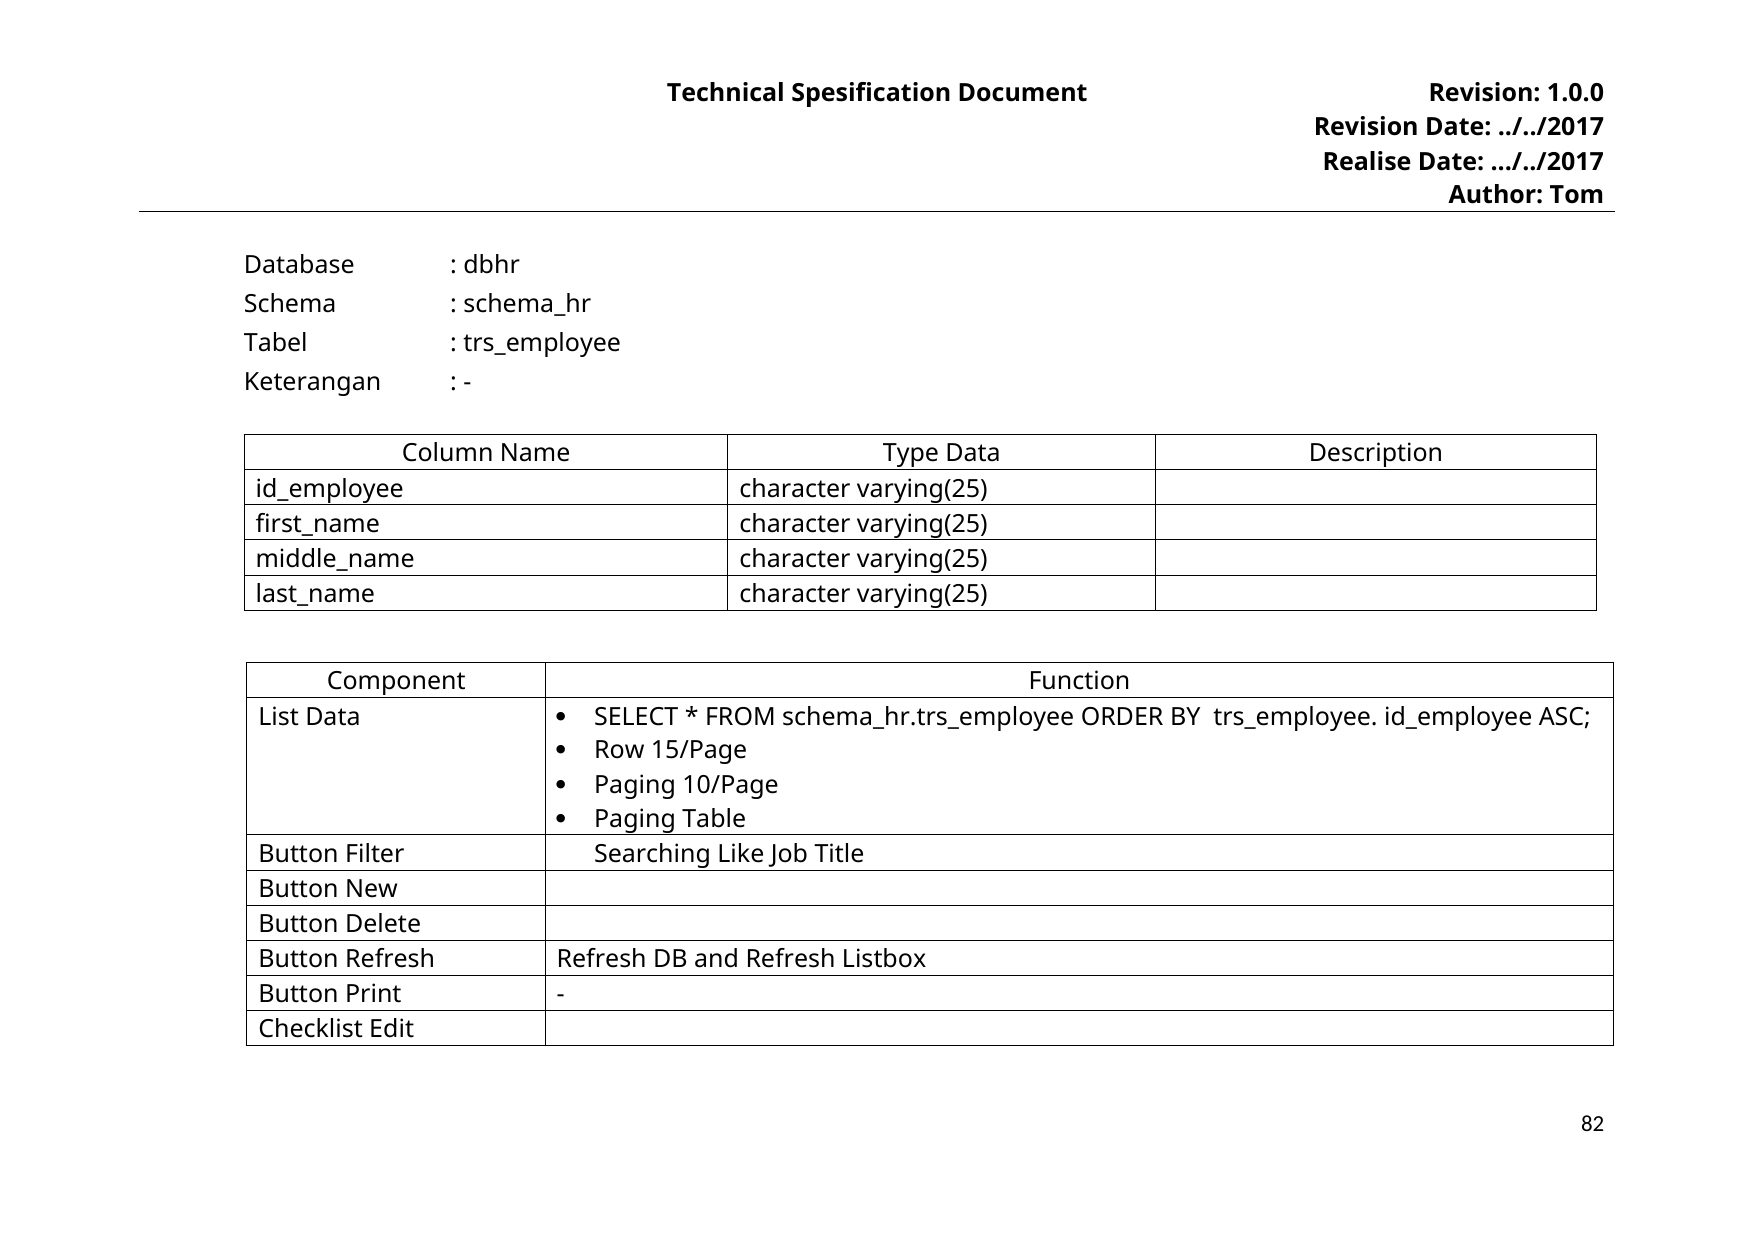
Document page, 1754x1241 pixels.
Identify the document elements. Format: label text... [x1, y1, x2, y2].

table_cell [546, 871, 1613, 904]
table_cell [546, 1011, 1613, 1045]
table_cell character varying(25) [728, 470, 1155, 504]
table_cell character varying(25) [728, 540, 1155, 574]
table_cell Refresh DB and Refresh Listbox [546, 941, 1613, 975]
list Employee – Membership Database : dbhr Schema : schema_hr Tabel : trs_employee Keterangan : - [187, 246, 1604, 398]
table_cell [1156, 470, 1596, 504]
table_cell - [546, 976, 1613, 1010]
table_header Component [247, 663, 545, 697]
table_cell Checklist Edit [247, 1011, 545, 1045]
table_cell Button Delete [247, 906, 545, 940]
table_cell SELECT * FROM schema_hr.trs_employee ORDER BY trs_employee. id_employee ASC; Row 15/Page Paging 10/Page Paging Table [546, 698, 1613, 834]
table_cell character varying(25) [728, 505, 1155, 539]
table_cell character varying(25) [728, 576, 1155, 609]
table_cell id_employee [245, 470, 727, 504]
table_cell [1156, 576, 1596, 609]
table_cell Searching Like Job Title [546, 835, 1613, 869]
table_header Function [546, 663, 1613, 697]
table_cell Button Filter [247, 835, 545, 869]
table_cell first_name [245, 505, 727, 539]
table_header Description [1156, 435, 1596, 469]
table_header Column Name [245, 435, 727, 469]
table_cell middle_name [245, 540, 727, 574]
table_cell last_name [245, 576, 727, 609]
table_header Type Data [728, 435, 1155, 469]
table_cell [546, 906, 1613, 940]
table_cell Button Refresh [247, 941, 545, 975]
table_cell [1156, 540, 1596, 574]
table_cell List Data [247, 698, 545, 834]
table_cell Button New [247, 871, 545, 904]
table_cell Button Print [247, 976, 545, 1010]
table_cell [1156, 505, 1596, 539]
